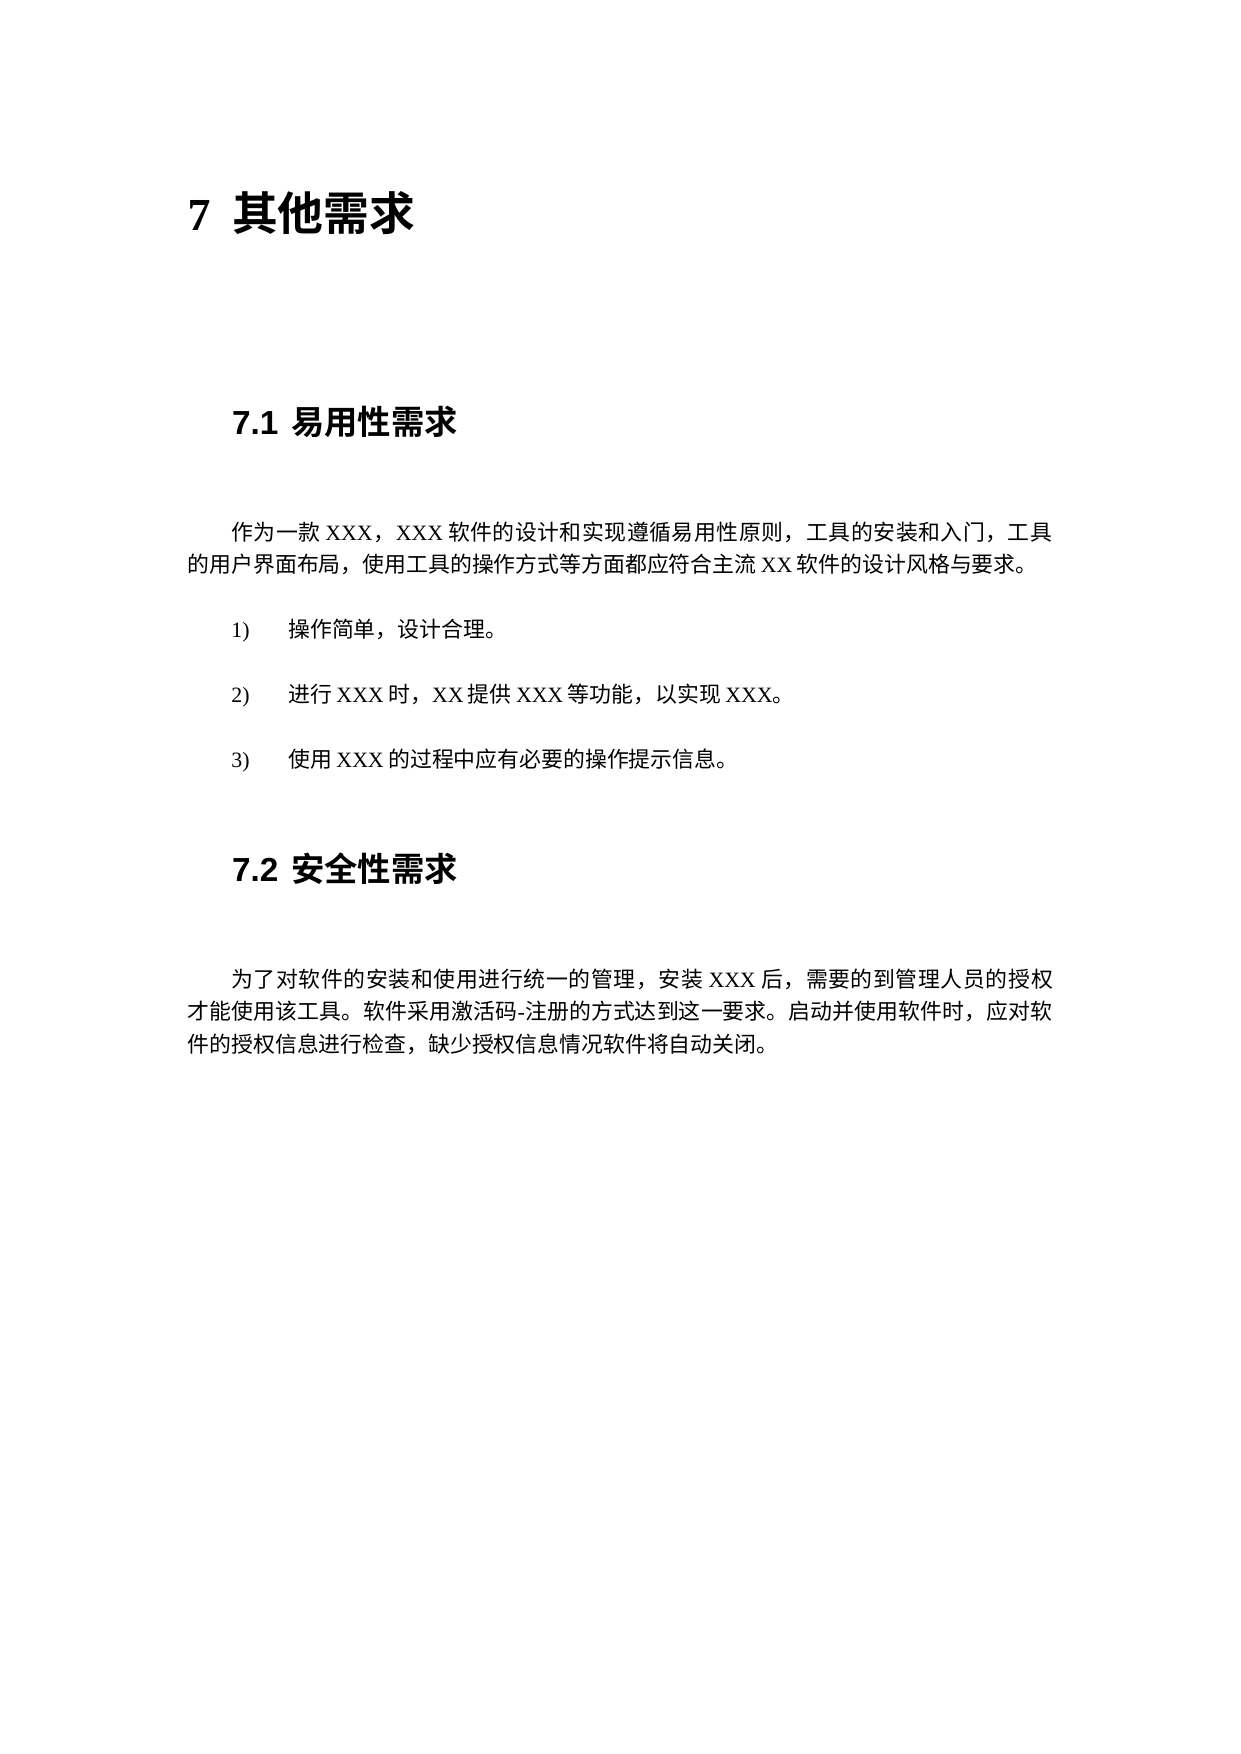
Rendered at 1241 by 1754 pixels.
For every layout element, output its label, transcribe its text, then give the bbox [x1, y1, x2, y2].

subtitle 易用性需求 [232, 387, 1053, 452]
subtitle 安全性需求 [232, 834, 1053, 899]
text 3) 使用XXX的过程中应有必要的操作提示信息。 [187, 742, 1053, 774]
text 2) 进行XXX时，XX提供XXX等功能，以实现XXX。 [187, 677, 1053, 709]
text 作为一款XXX，XXX软件的设计和实现遵循易用性原则，工具的安装和入门，工具的用户界面布局，使用工具的操作方式等方面都应符合主流XX软件的设计风格与要求。 [187, 514, 1053, 579]
text 为了对软件的安装和使用进行统一的管理，安装XXX后，需要的到管理人员的授权才能使用该工具。软件采用激活码-注册的方式达到这一要求。启动并使用软件时，应对软件的授权信息进行检查，缺少授权信息情况软件将自动关闭。 [187, 961, 1053, 1059]
subtitle 其他需求 [187, 162, 1053, 259]
text 1) 操作简单，设计合理。 [187, 612, 1053, 644]
